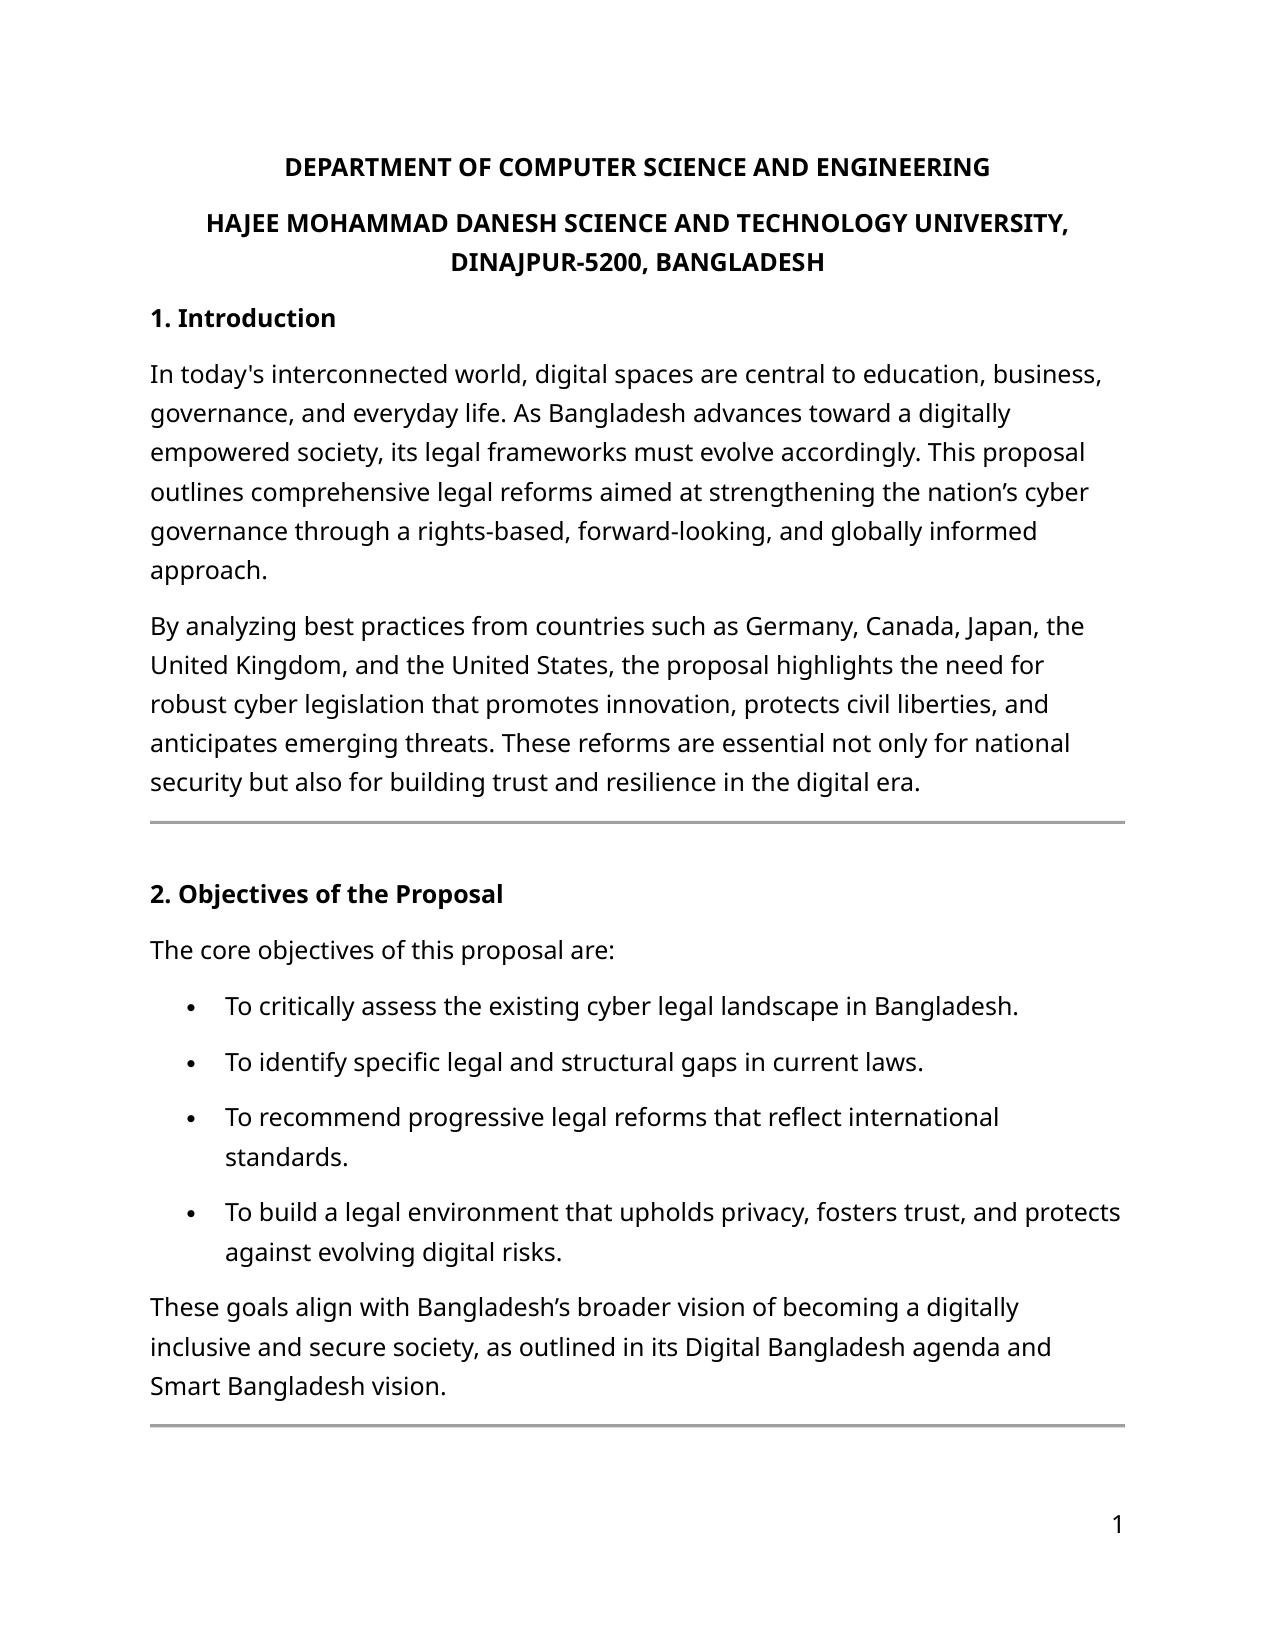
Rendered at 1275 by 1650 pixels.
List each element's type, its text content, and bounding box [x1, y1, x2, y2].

text 1. Introduction [150, 301, 1125, 335]
text These goals align with Bangladesh’s broader vision of becoming a digitally inclusive and secure society, as outlined in its Digital Bangladesh agenda and Smart Bangladesh vision. [150, 1290, 1125, 1402]
text 2. Objectives of the Proposal [150, 877, 1125, 911]
list To critically assess the existing cyber legal landscape in Bangladesh. [187, 988, 1125, 1022]
text In today's interconnected world, digital spaces are central to education, business, governance, and everyday life. As Bangladesh advances toward a digitally empowered society, its legal frameworks must evolve accordingly. This proposal outlines comprehensive legal reforms aimed at strengthening the nation’s cyber governance through a rights-based, forward-looking, and globally informed approach. [150, 357, 1125, 587]
text HAJEE MOHAMMAD DANESH SCIENCE AND TECHNOLOGY UNIVERSITY, DINAJPUR-5200, BANGLADESH [150, 206, 1125, 279]
list To build a legal environment that upholds privacy, fosters trust, and protects against evolving digital risks. [187, 1195, 1125, 1268]
text The core objectives of this proposal are: [150, 932, 1125, 967]
list To identify specific legal and structural gaps in current laws. [187, 1044, 1125, 1078]
list To recommend progressive legal reforms that reflect international standards. [187, 1100, 1125, 1173]
text DEPARTMENT OF COMPUTER SCIENCE AND ENGINEERING [150, 150, 1125, 184]
text By analyzing best practices from countries such as Germany, Canada, Japan, the United Kingdom, and the United States, the proposal highlights the need for robust cyber legislation that promotes innovation, protects civil liberties, and anticipates emerging threats. These reforms are essential not only for national security but also for building trust and resilience in the digital era. [150, 608, 1125, 799]
